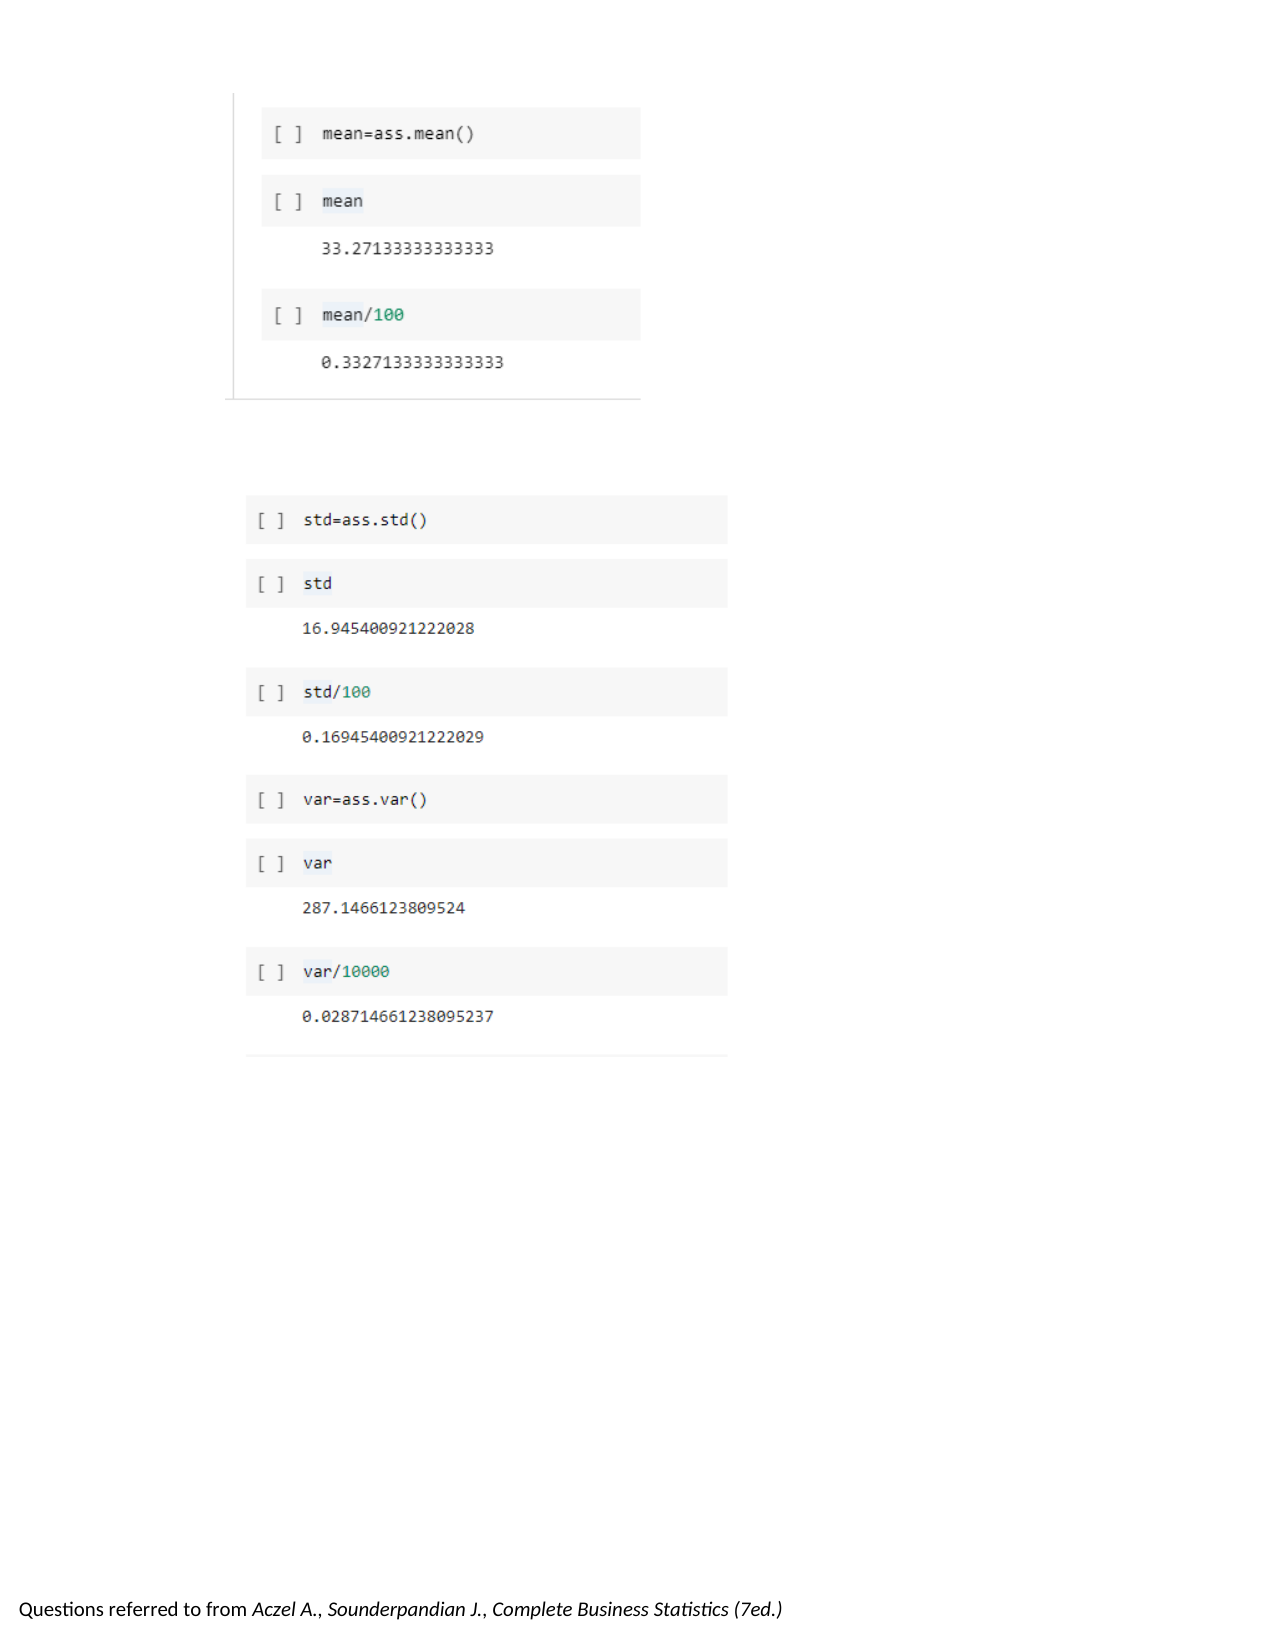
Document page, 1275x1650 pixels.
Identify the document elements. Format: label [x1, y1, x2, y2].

picture [225, 93, 641, 408]
picture [225, 489, 728, 1057]
